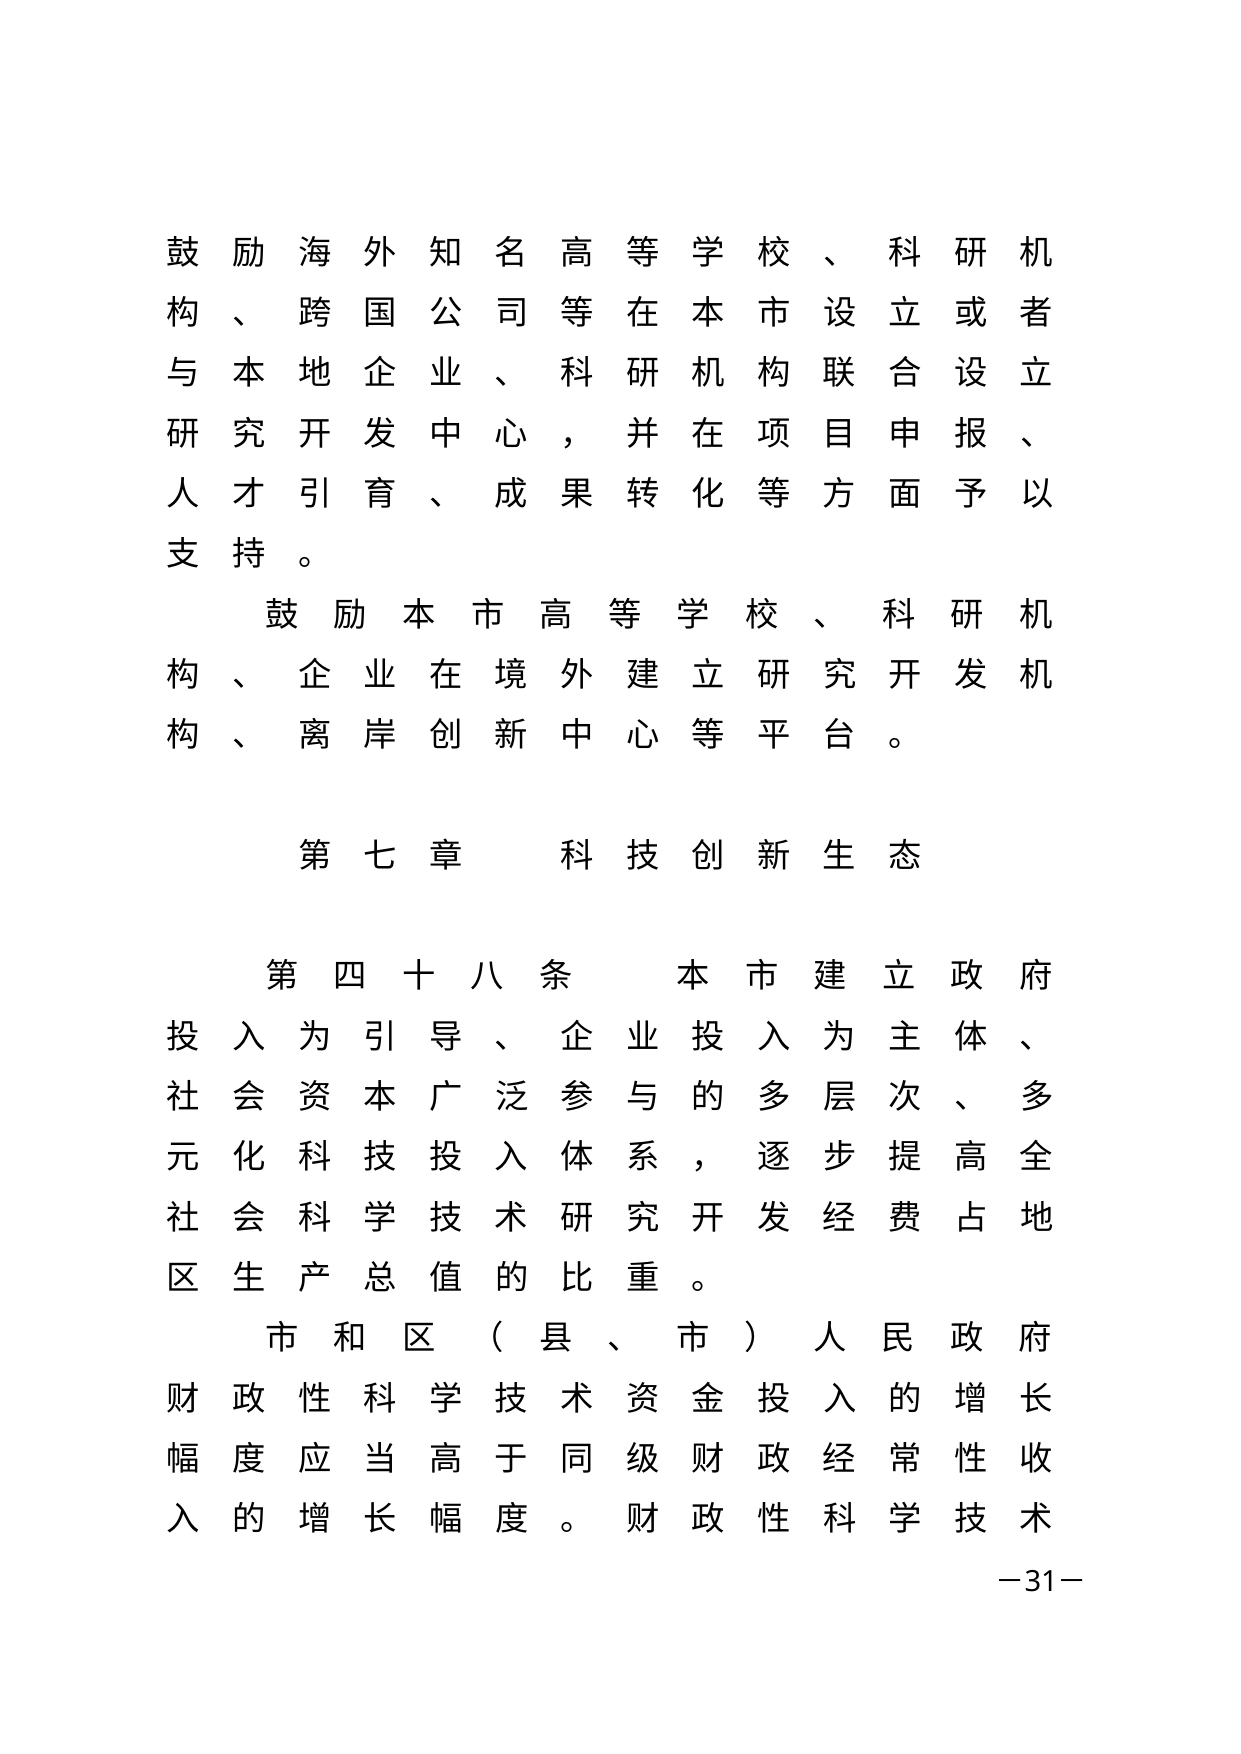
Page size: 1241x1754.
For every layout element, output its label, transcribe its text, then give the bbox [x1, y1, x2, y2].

text 第七章 科技创新生态 [167, 823, 1085, 883]
text 市和区（县、市）人民政府财政性科学技术资金投入的增长幅度应当高于同级财政经常性收入的增长幅度。财政性科学技术资金投入用途按照国家和省、市相关规定执行。 [167, 1305, 1085, 1546]
text 第四十八条 本市建立政府投入为引导、企业投入为主体、社会资本广泛参与的多层次、多元化科技投入体系，逐步提高全社会科学技术研究开发经费占地区生产总值的比重。 [167, 943, 1085, 1305]
text 鼓励本市高等学校、科研机构、企业在境外建立研究开发机构、离岸创新中心等平台。 [167, 581, 1085, 762]
text 市和区（县、市）投资促进主管部门应当会同科技、经济和信息化等部门完善招引政策措施，鼓励海外知名高等学校、科研机构、跨国公司等在本市设立或者与本地企业、科研机构联合设立研究开发中心，并在项目申报、人才引育、成果转化等方面予以支持。 [167, 219, 1085, 581]
